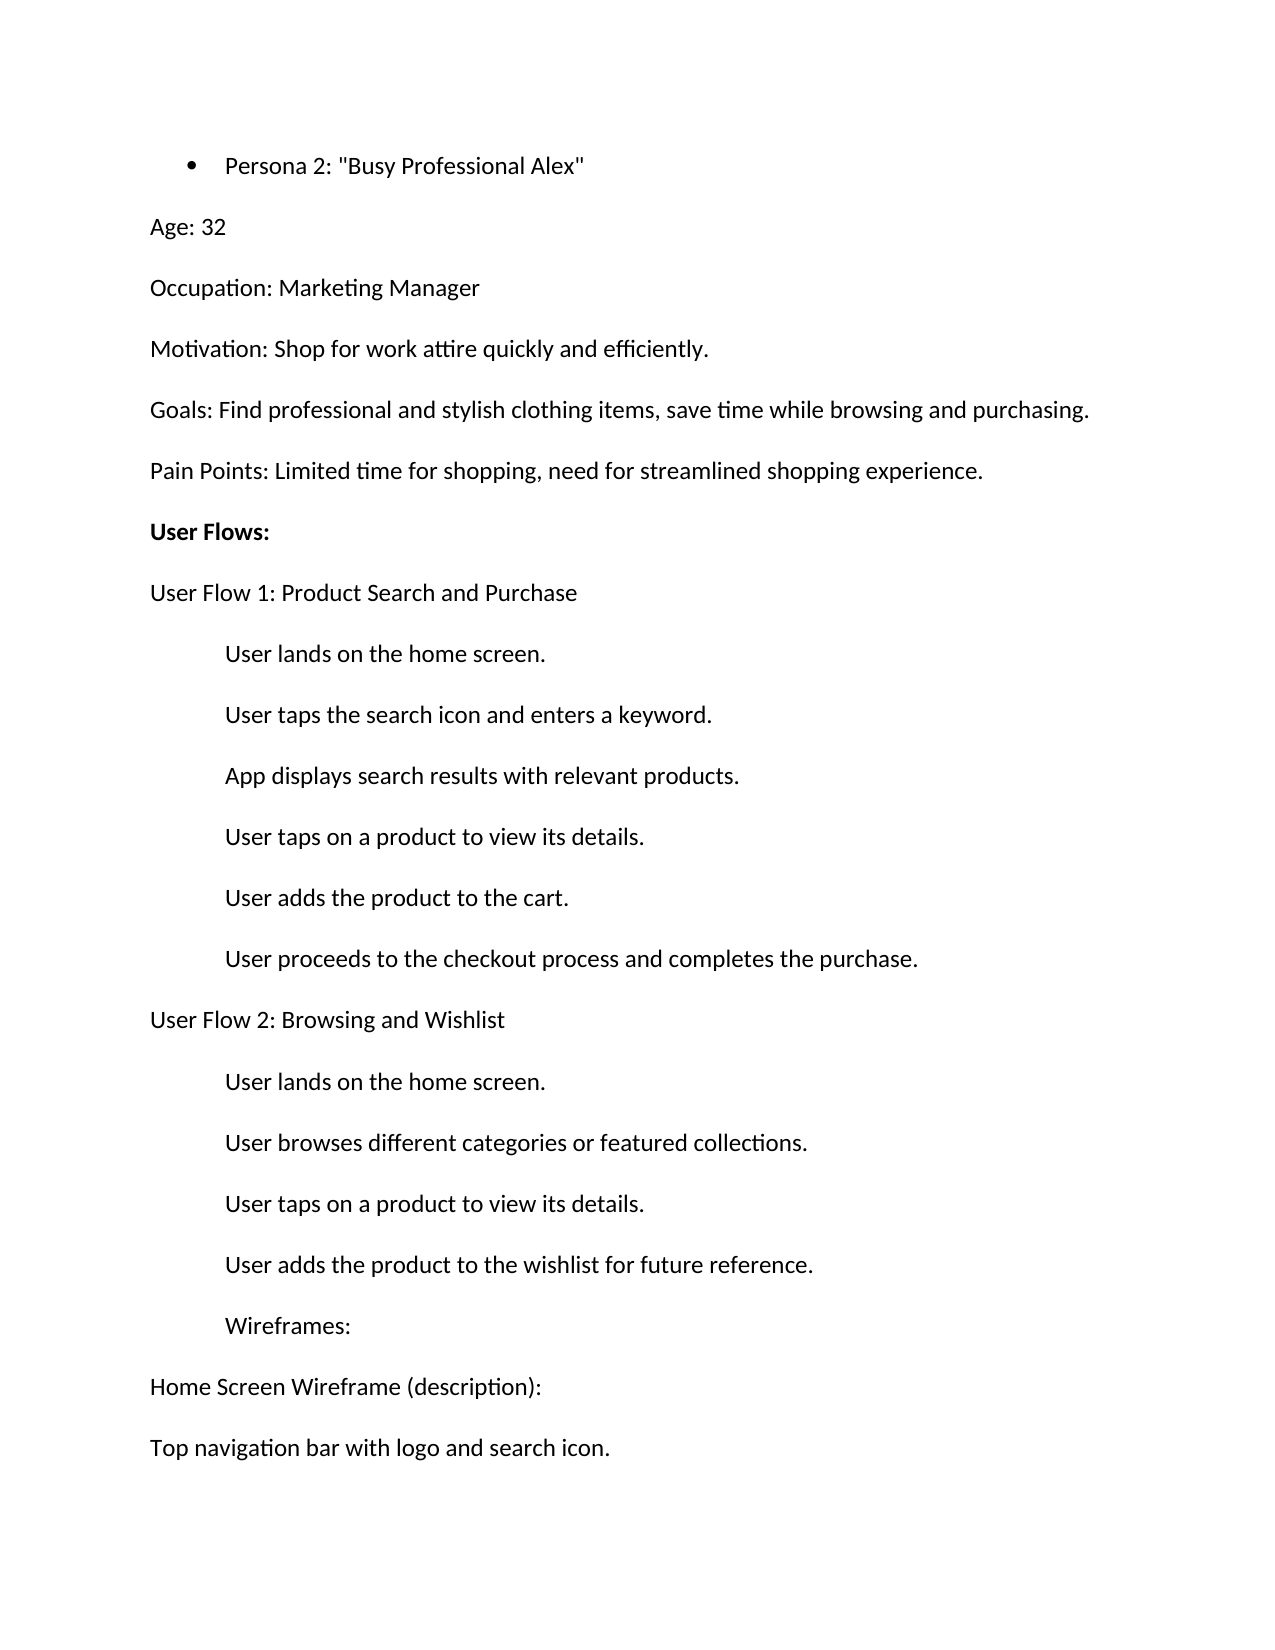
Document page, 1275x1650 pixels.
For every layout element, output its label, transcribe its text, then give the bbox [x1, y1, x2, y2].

text User Flow 1: Product Search and Purchase [150, 577, 1125, 608]
text User taps on a product to view its details. [225, 1188, 1125, 1218]
text Pain Points: Limited time for shopping, need for streamlined shopping experience. [150, 455, 1125, 486]
text Age: 32 [150, 211, 1125, 242]
text User adds the product to the cart. [225, 882, 1125, 913]
text App displays search results with relevant products. [225, 760, 1125, 791]
text Home Screen Wireframe (description): [150, 1371, 1125, 1401]
text Motivation: Shop for work attire quickly and efficiently. [150, 333, 1125, 364]
text User Flows: [150, 516, 1125, 547]
text User browses different categories or featured collections. [225, 1127, 1125, 1157]
text Wireframes: [225, 1310, 1125, 1340]
text User lands on the home screen. [225, 1066, 1125, 1096]
text User lands on the home screen. [225, 638, 1125, 669]
text User Flow 2: Browsing and Wishlist [150, 1004, 1125, 1035]
text User proceeds to the checkout process and completes the purchase. [225, 943, 1125, 974]
text Goals: Find professional and stylish clothing items, save time while browsing and purchasing. [150, 394, 1125, 425]
list Persona 2: "Busy Professional Alex" [187, 150, 1125, 181]
text User taps the search icon and enters a keyword. [225, 699, 1125, 730]
text Occupation: Marketing Manager [150, 272, 1125, 303]
text Top navigation bar with logo and search icon. [150, 1432, 1125, 1462]
text User adds the product to the wishlist for future reference. [225, 1249, 1125, 1279]
text User taps on a product to view its details. [225, 821, 1125, 852]
